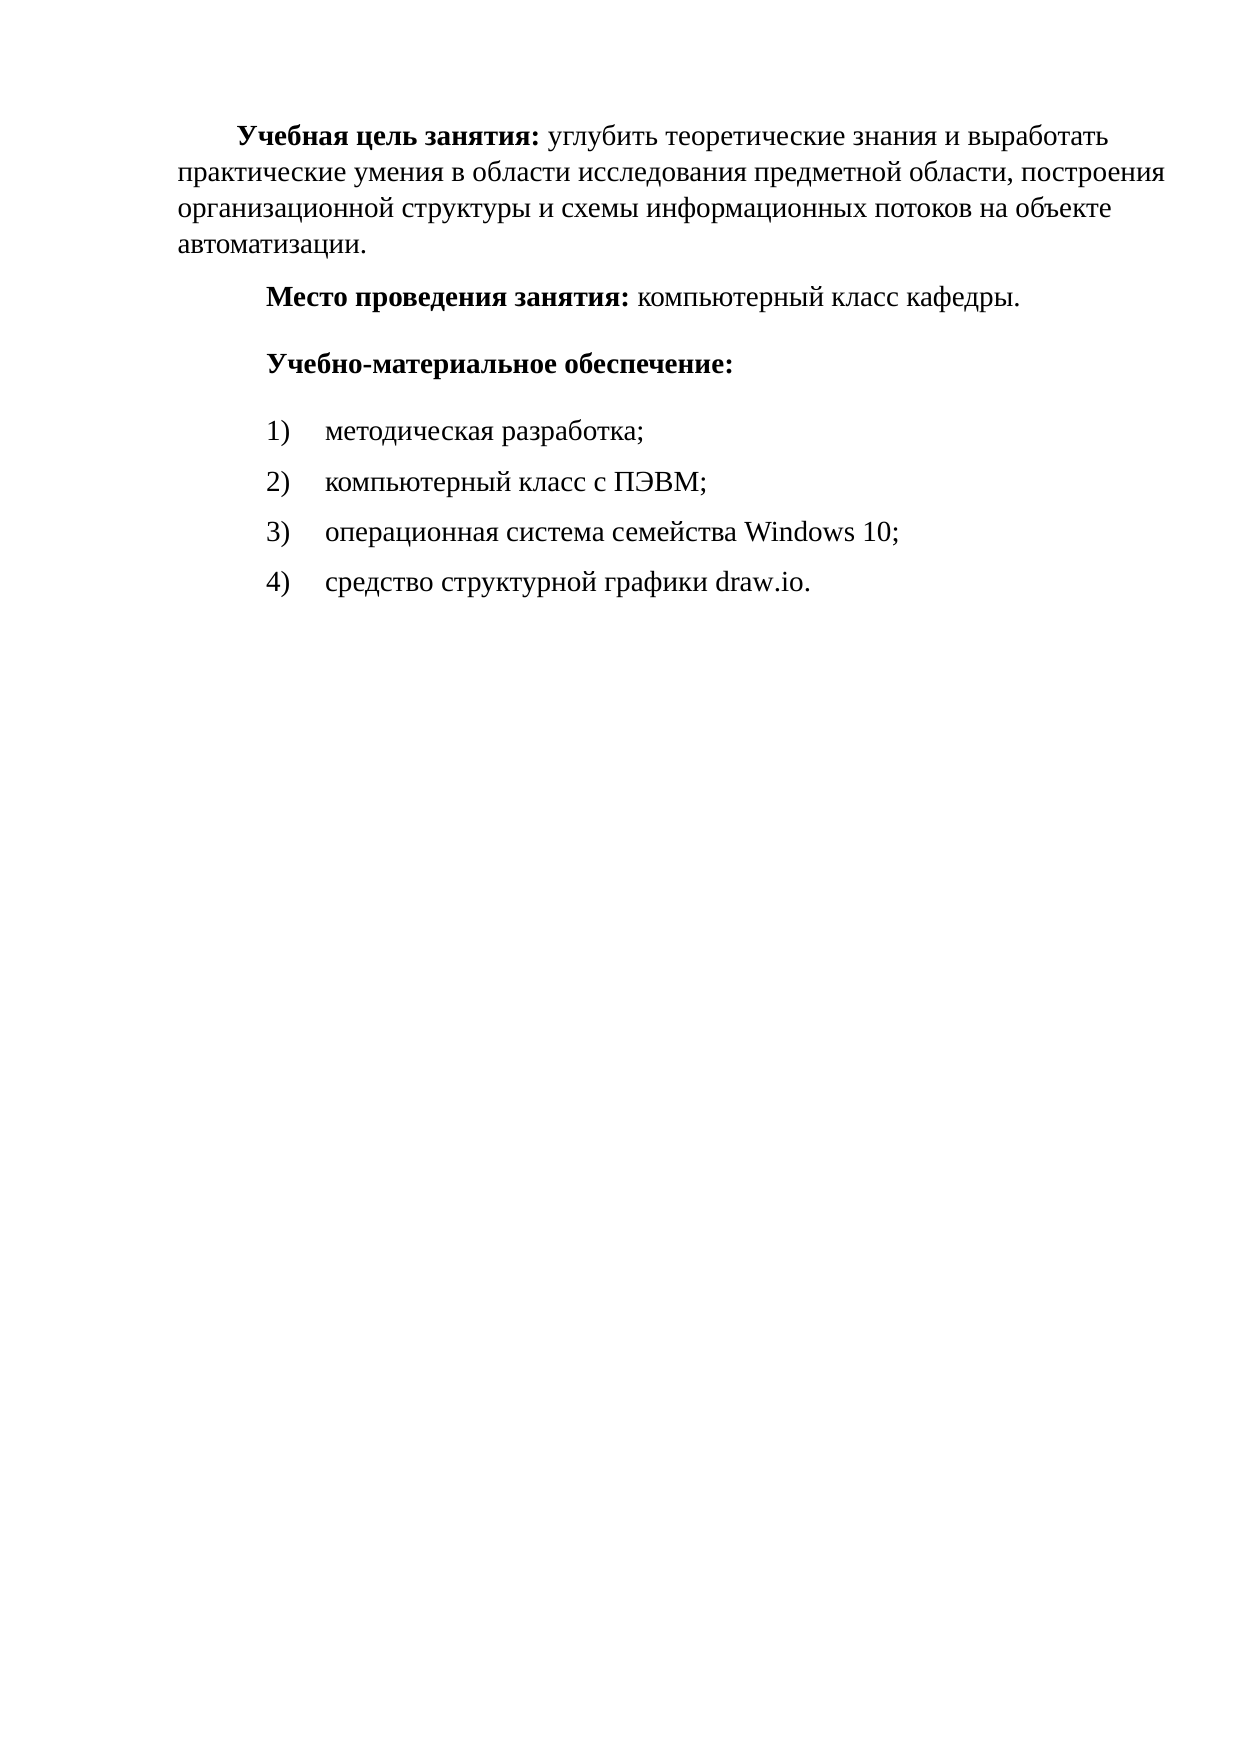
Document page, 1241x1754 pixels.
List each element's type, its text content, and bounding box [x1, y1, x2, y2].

list средство структурной графики draw.io. [177, 564, 1181, 598]
text Место проведения занятия: компьютерный класс кафедры. [177, 279, 1181, 313]
text Учебно-материальное обеспечение: [177, 346, 1181, 380]
text Учебная цель занятия: углубить теоретические знания и выработать практические умения в области исследования предметной области, построения организационной структуры и схемы информационных потоков на объекте автоматизации. [177, 118, 1181, 260]
list методическая разработка; [177, 413, 1181, 447]
list компьютерный класс с ПЭВМ; [177, 464, 1181, 497]
list операционная система семейства Windows 10; [177, 514, 1181, 547]
